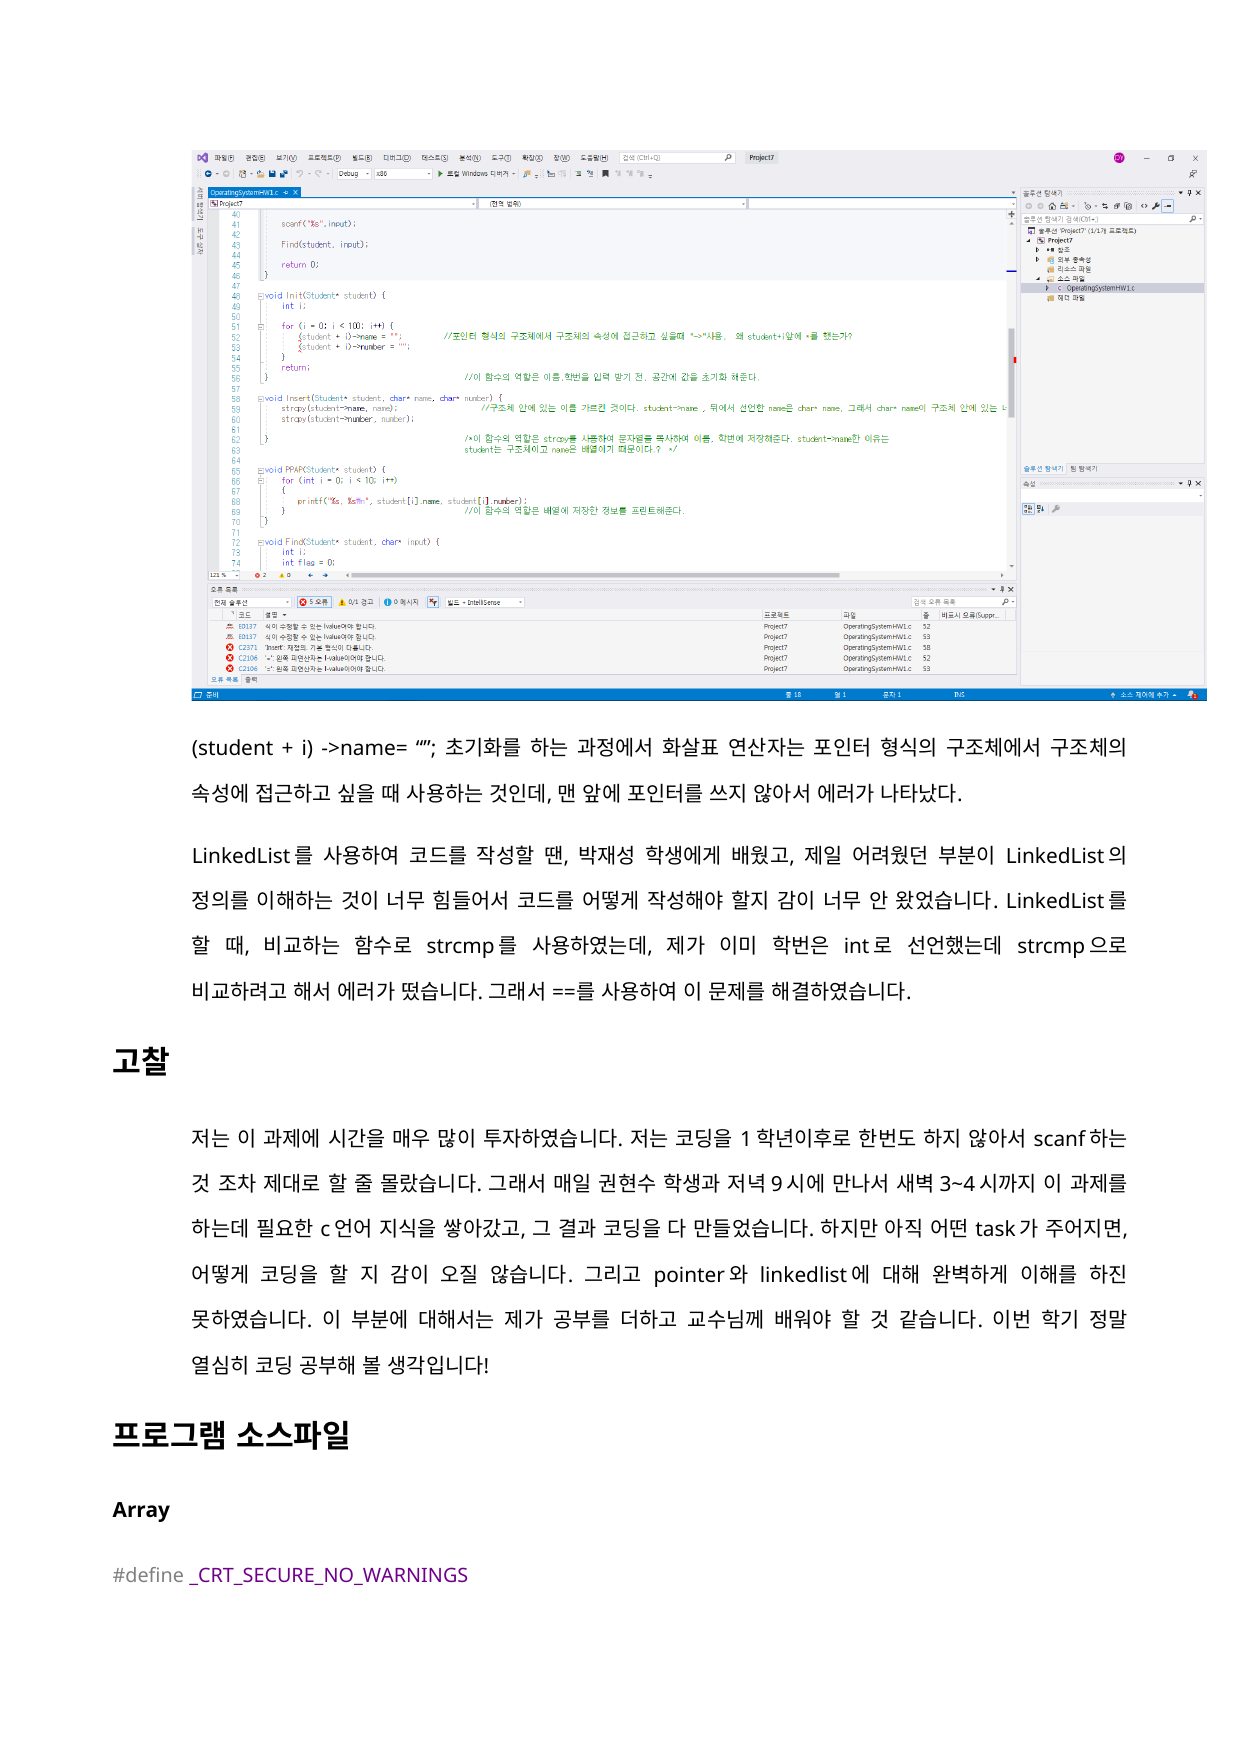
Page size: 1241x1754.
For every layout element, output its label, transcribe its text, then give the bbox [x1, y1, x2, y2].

picture [191, 150, 1207, 701]
list LinkedList를 사용하여 코드를 작성할 땐, 박재성 학생에게 배웠고, 제일 어려웠던 부분이 LinkedList의 정의를 이해하는 것이 너무 힘들어서 코드를 어떻게 작성해야 할지 감이 너무 안 왔었습니다. LinkedList를 할 때, 비교하는 함수로 strcmp를 사용하였는데, 제가 이미 학번은 int로 선언했는데 strcmp으로 비교하려고 해서 에러가 떴습니다. 그래서 ==를 사용하여 이 문제를 해결하였습니다. [192, 839, 1128, 1006]
text #define _CRT_SECURE_NO_WARNINGS [112, 1562, 1128, 1589]
text 프로그램 소스파일 [112, 1411, 1128, 1456]
text Array [112, 1495, 1128, 1524]
list (student + i) ->name= “”; 초기화를 하는 과정에서 화살표 연산자는 포인터 형식의 구조체에서 구조체의 속성에 접근하고 싶을 때 사용하는 것인데, 맨 앞에 포인터를 쓰지 않아서 에러가 나타났다. [192, 731, 1128, 807]
list 저는 이 과제에 시간을 매우 많이 투자하였습니다. 저는 코딩을 1학년이후로 한번도 하지 않아서 scanf하는 것 조차 제대로 할 줄 몰랐습니다. 그래서 매일 권현수 학생과 저녁9시에 만나서 새벽3~4시까지 이 과제를 하는데 필요한 c언어 지식을 쌓아갔고, 그 결과 코딩을 다 만들었습니다. 하지만 아직 어떤 task가 주어지면, 어떻게 코딩을 할 지 감이 오질 않습니다. 그리고 pointer와 linkedlist에 대해 완벽하게 이해를 하진 못하였습니다. 이 부분에 대해서는 제가 공부를 더하고 교수님께 배워야 할 것 같습니다. 이번 학기 정말 열심히 코딩 공부해 볼 생각입니다! [192, 1122, 1128, 1379]
text 고찰 [112, 1037, 1128, 1082]
